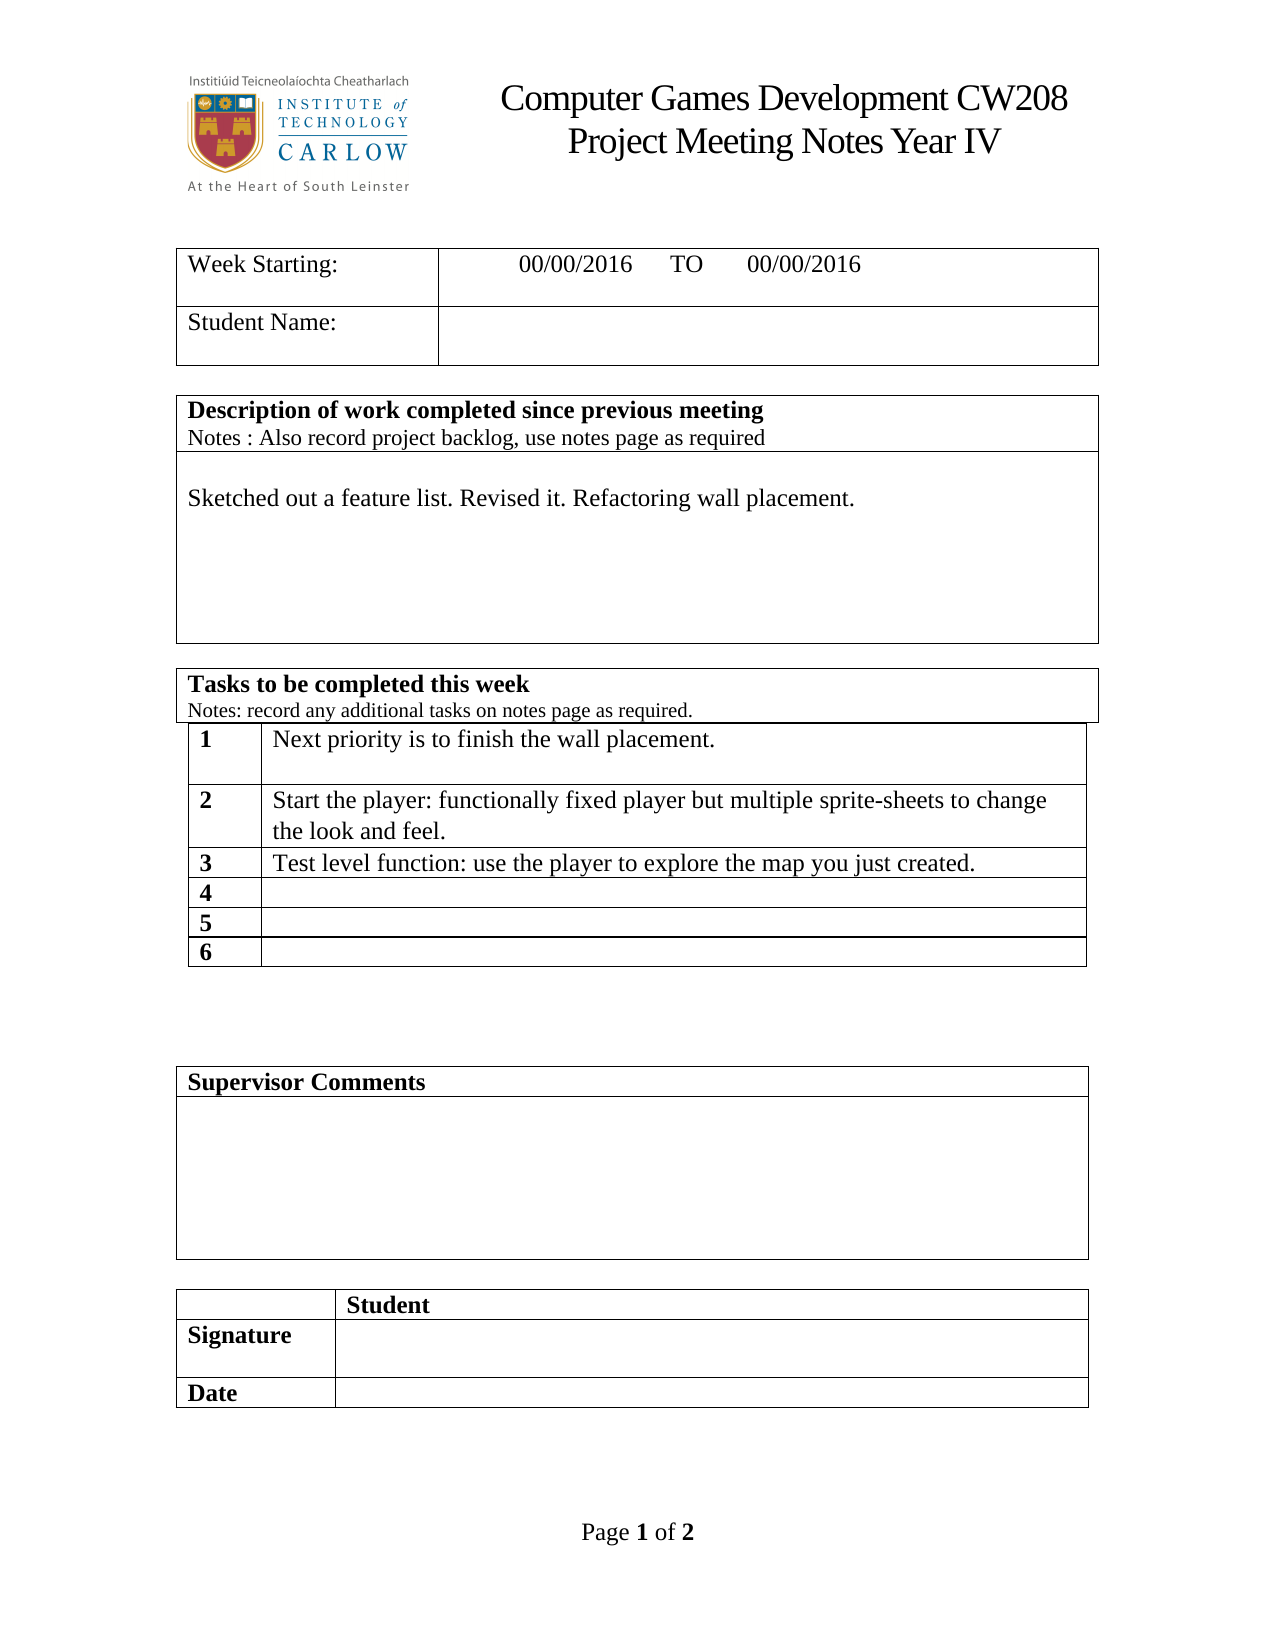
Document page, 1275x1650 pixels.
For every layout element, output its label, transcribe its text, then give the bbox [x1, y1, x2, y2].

table_header Tasks to be completed this week Notes: record any additional tasks on notes page as required. [177, 669, 1098, 722]
table_header Student [336, 1290, 1088, 1319]
table_cell [336, 1320, 1088, 1377]
table_header 00/00/2016 TO 00/00/2016 [439, 249, 1098, 306]
table_cell Signature [177, 1320, 335, 1377]
table_cell [439, 307, 1098, 365]
table_cell Date [177, 1378, 335, 1407]
table_cell Student Name: [177, 307, 438, 365]
table_header Description of work completed since previous meeting Notes : Also record project backlog, use notes page as required [177, 396, 1098, 451]
table_header [177, 1290, 335, 1319]
picture [187, 75, 409, 191]
table_cell [336, 1378, 1088, 1407]
table_header Week Starting: [177, 249, 438, 306]
table_header Supervisor Comments [177, 1067, 1088, 1096]
table_cell Sketched out a feature list. Revised it. Refactoring wall placement. [177, 452, 1098, 643]
table_cell [176, 723, 1099, 1037]
table_cell [177, 1097, 1088, 1259]
